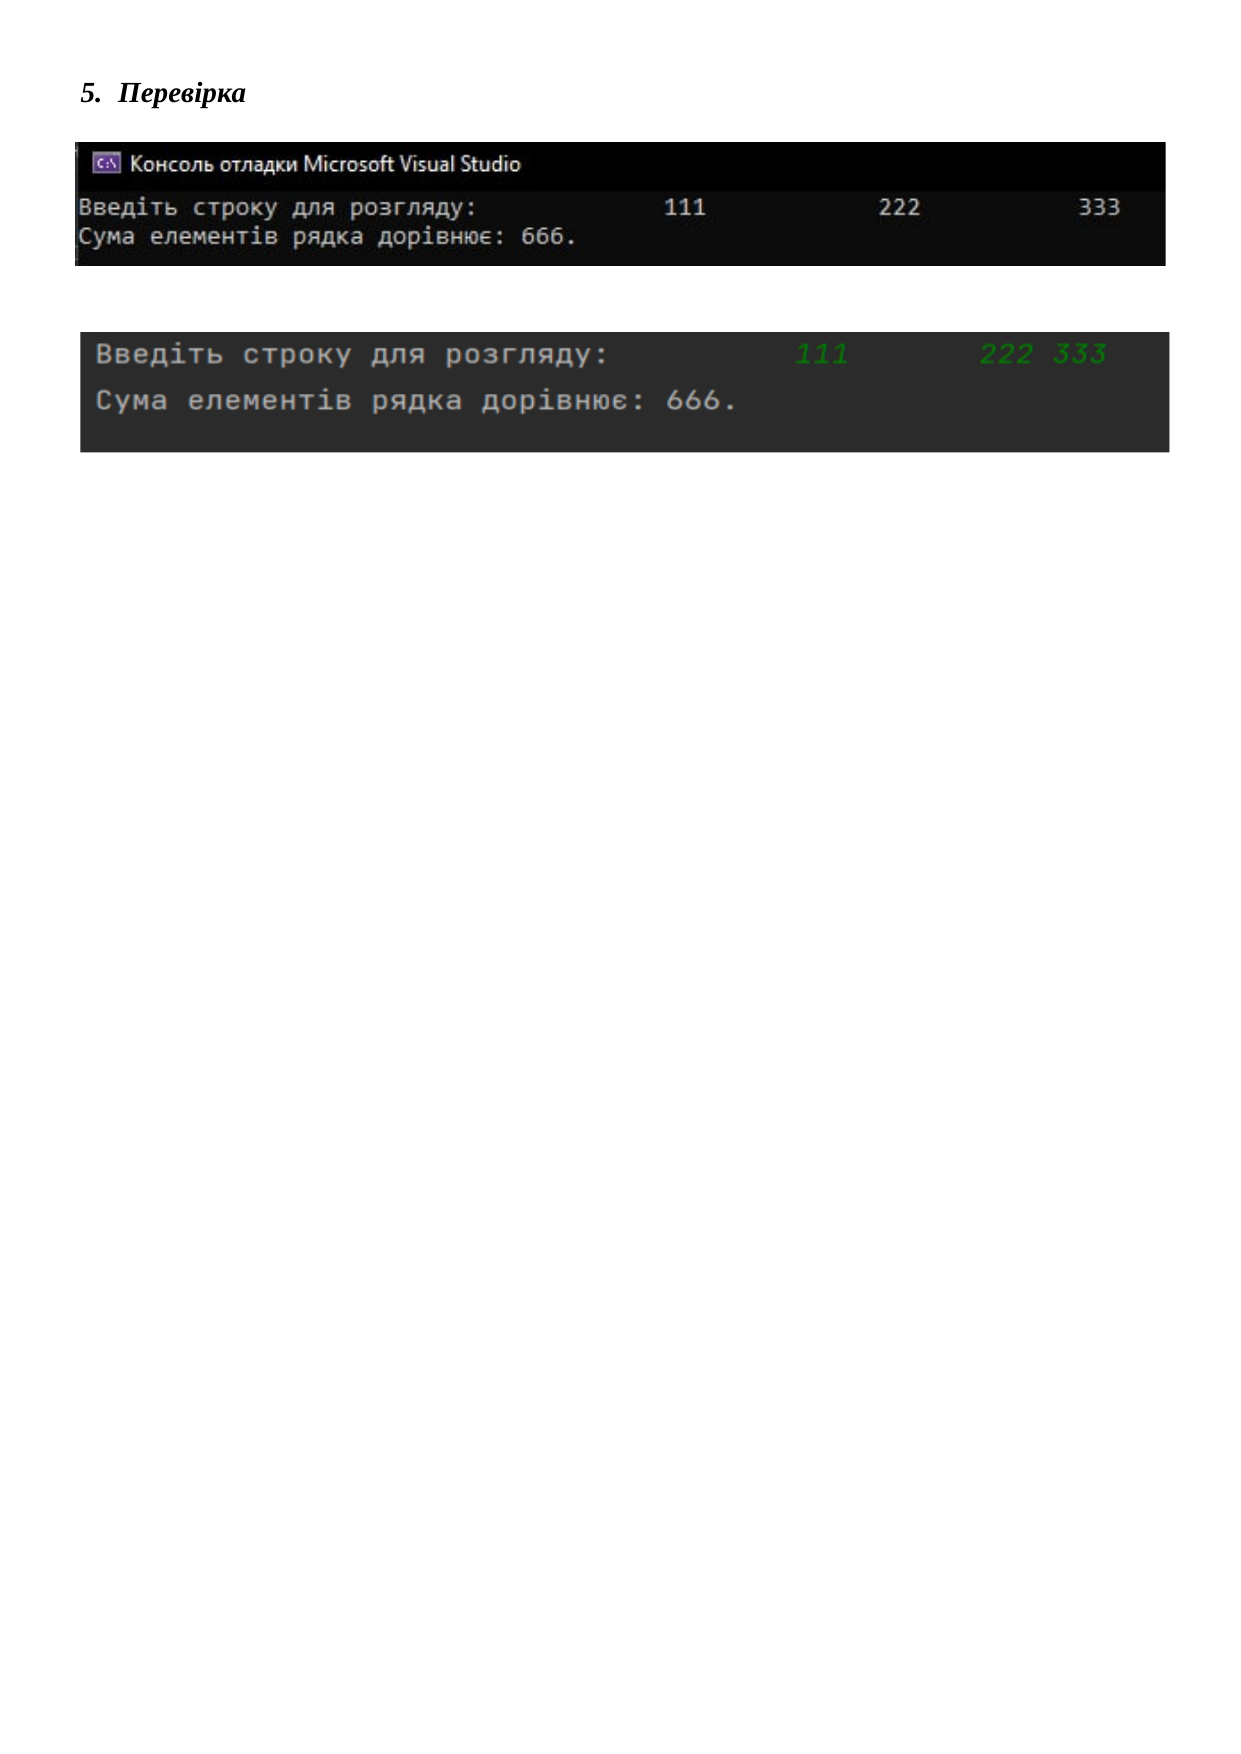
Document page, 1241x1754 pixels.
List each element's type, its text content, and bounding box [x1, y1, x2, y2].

picture [75, 142, 1166, 266]
list Перевірка [80, 75, 1165, 108]
